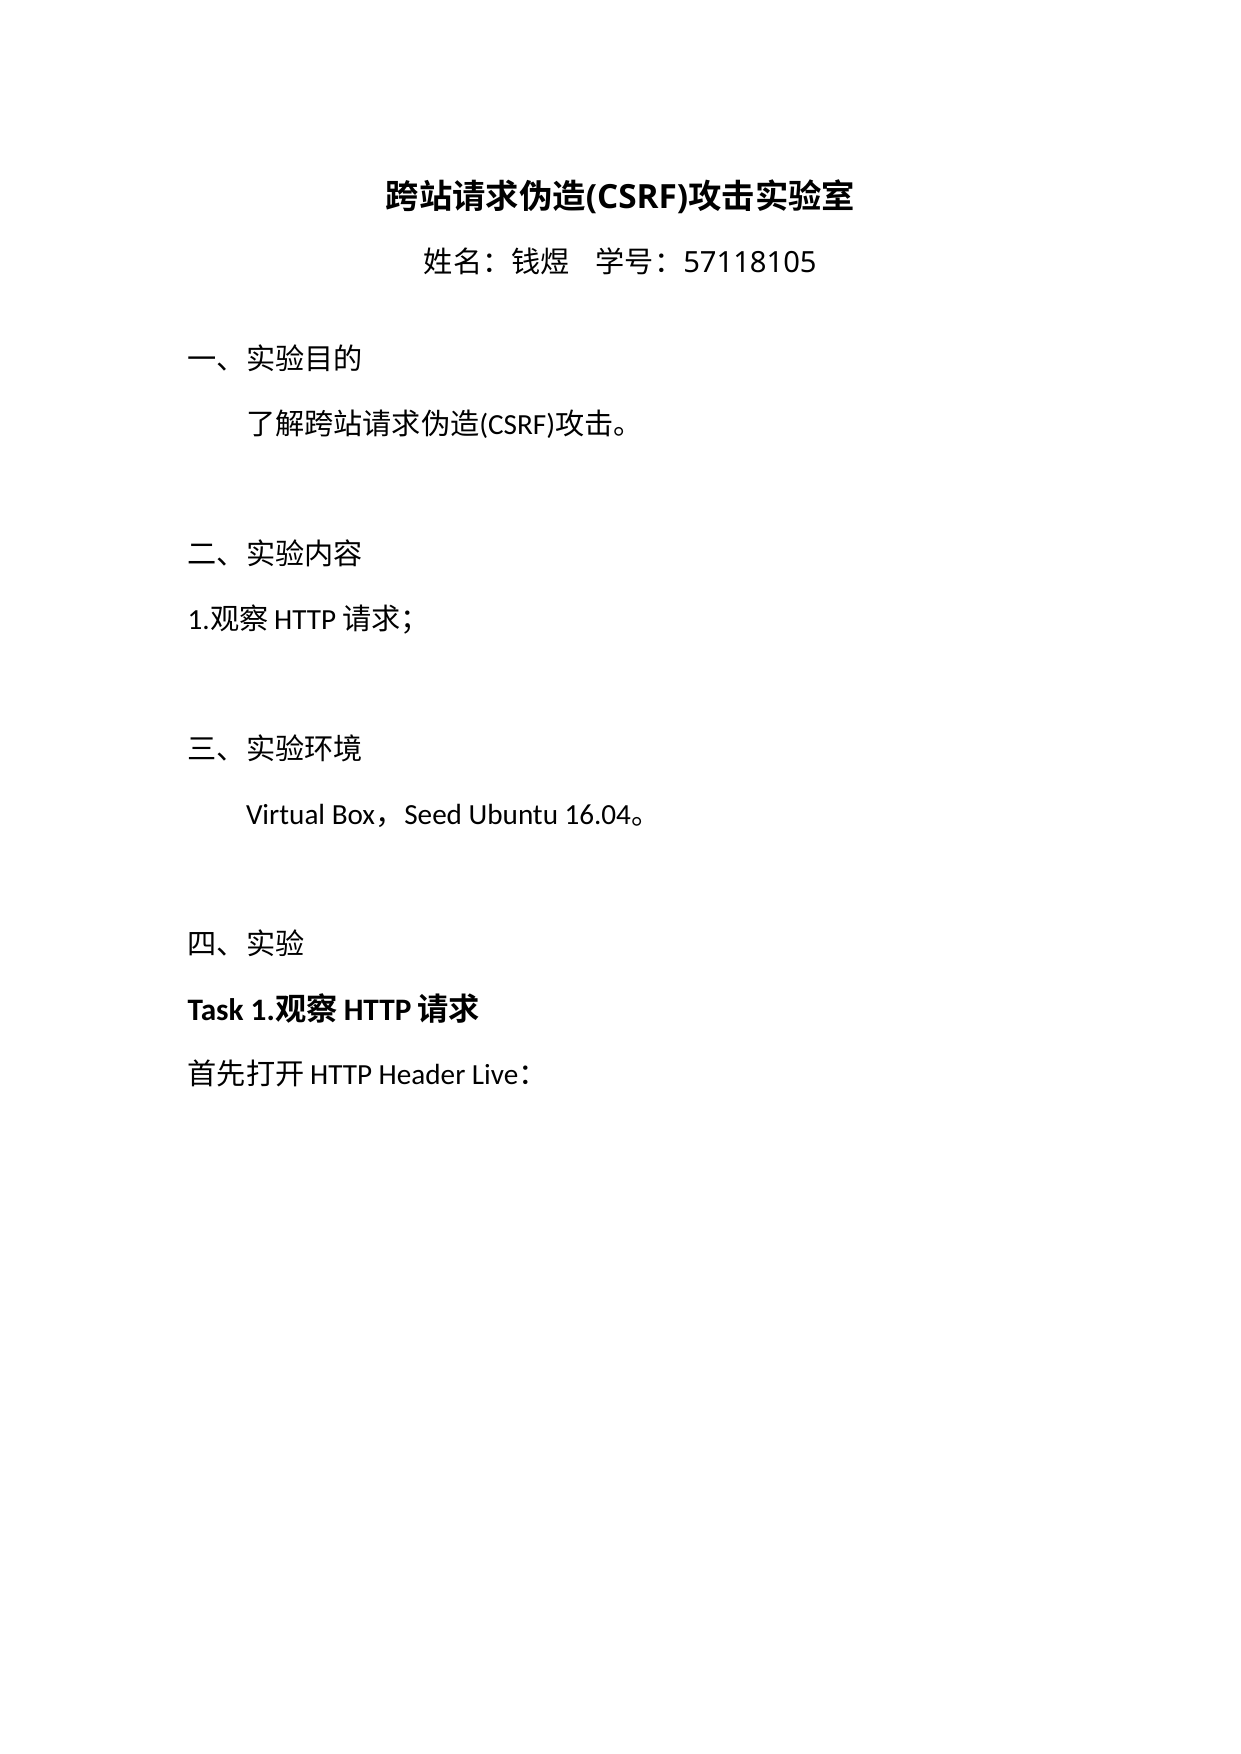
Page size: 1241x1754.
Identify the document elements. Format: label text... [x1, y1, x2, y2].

list 1.观察HTTP请求； [187, 584, 1053, 649]
list 实验 [187, 909, 1053, 974]
list 了解跨站请求伪造(CSRF)攻击。 [187, 389, 1053, 454]
list 三、实验环境 [187, 714, 1053, 779]
list 首先打开HTTP Header Live： [187, 1039, 1053, 1104]
text 姓名：钱煜 学号：57118105 [187, 227, 1053, 292]
text 跨站请求伪造(CSRF)攻击实验室 [187, 162, 1053, 227]
list Task 1.观察HTTP请求 [187, 974, 1053, 1039]
list Virtual Box，Seed Ubuntu 16.04。 [187, 779, 1053, 844]
list 二、实验内容 [187, 519, 1053, 584]
list 实验目的 [187, 324, 1053, 389]
